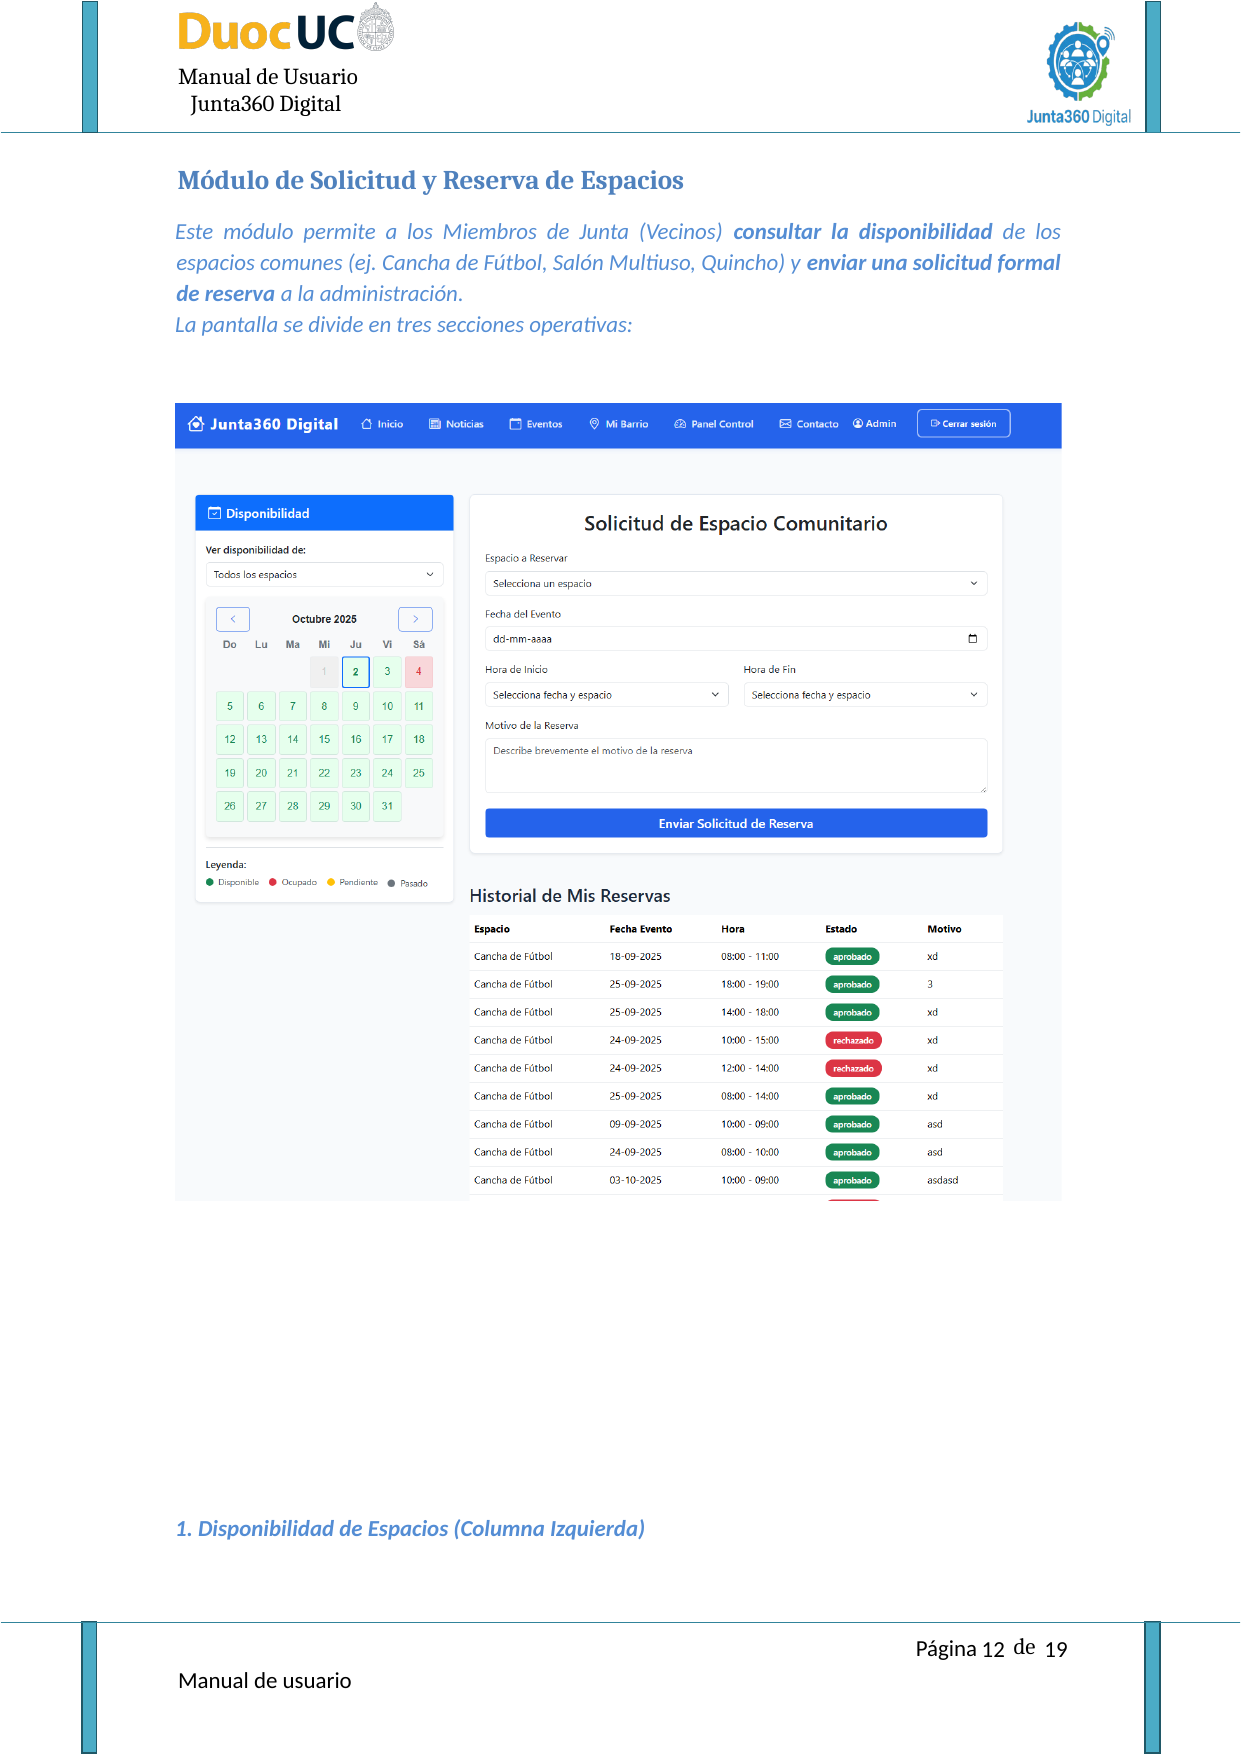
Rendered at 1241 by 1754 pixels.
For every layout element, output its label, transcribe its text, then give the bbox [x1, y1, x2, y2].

text Este módulo permite a los Miembros de Junta (Vecinos) consultar la disponibilidad de los espacios comunes (ej. Cancha de Fútbol, Salón Multiuso, Quincho) y enviar una solicitud formal de reserva a la administración. [175, 217, 1063, 307]
picture [175, 403, 1062, 1201]
subtitle Módulo de Solicitud y Reserva de Espacios [177, 165, 1063, 196]
text La pantalla se divide en tres secciones operativas: [175, 310, 1063, 338]
picture [1025, 19, 1132, 126]
picture [176, 0, 397, 54]
text 1. Disponibilidad de Espacios (Columna Izquierda) [175, 1514, 1063, 1542]
